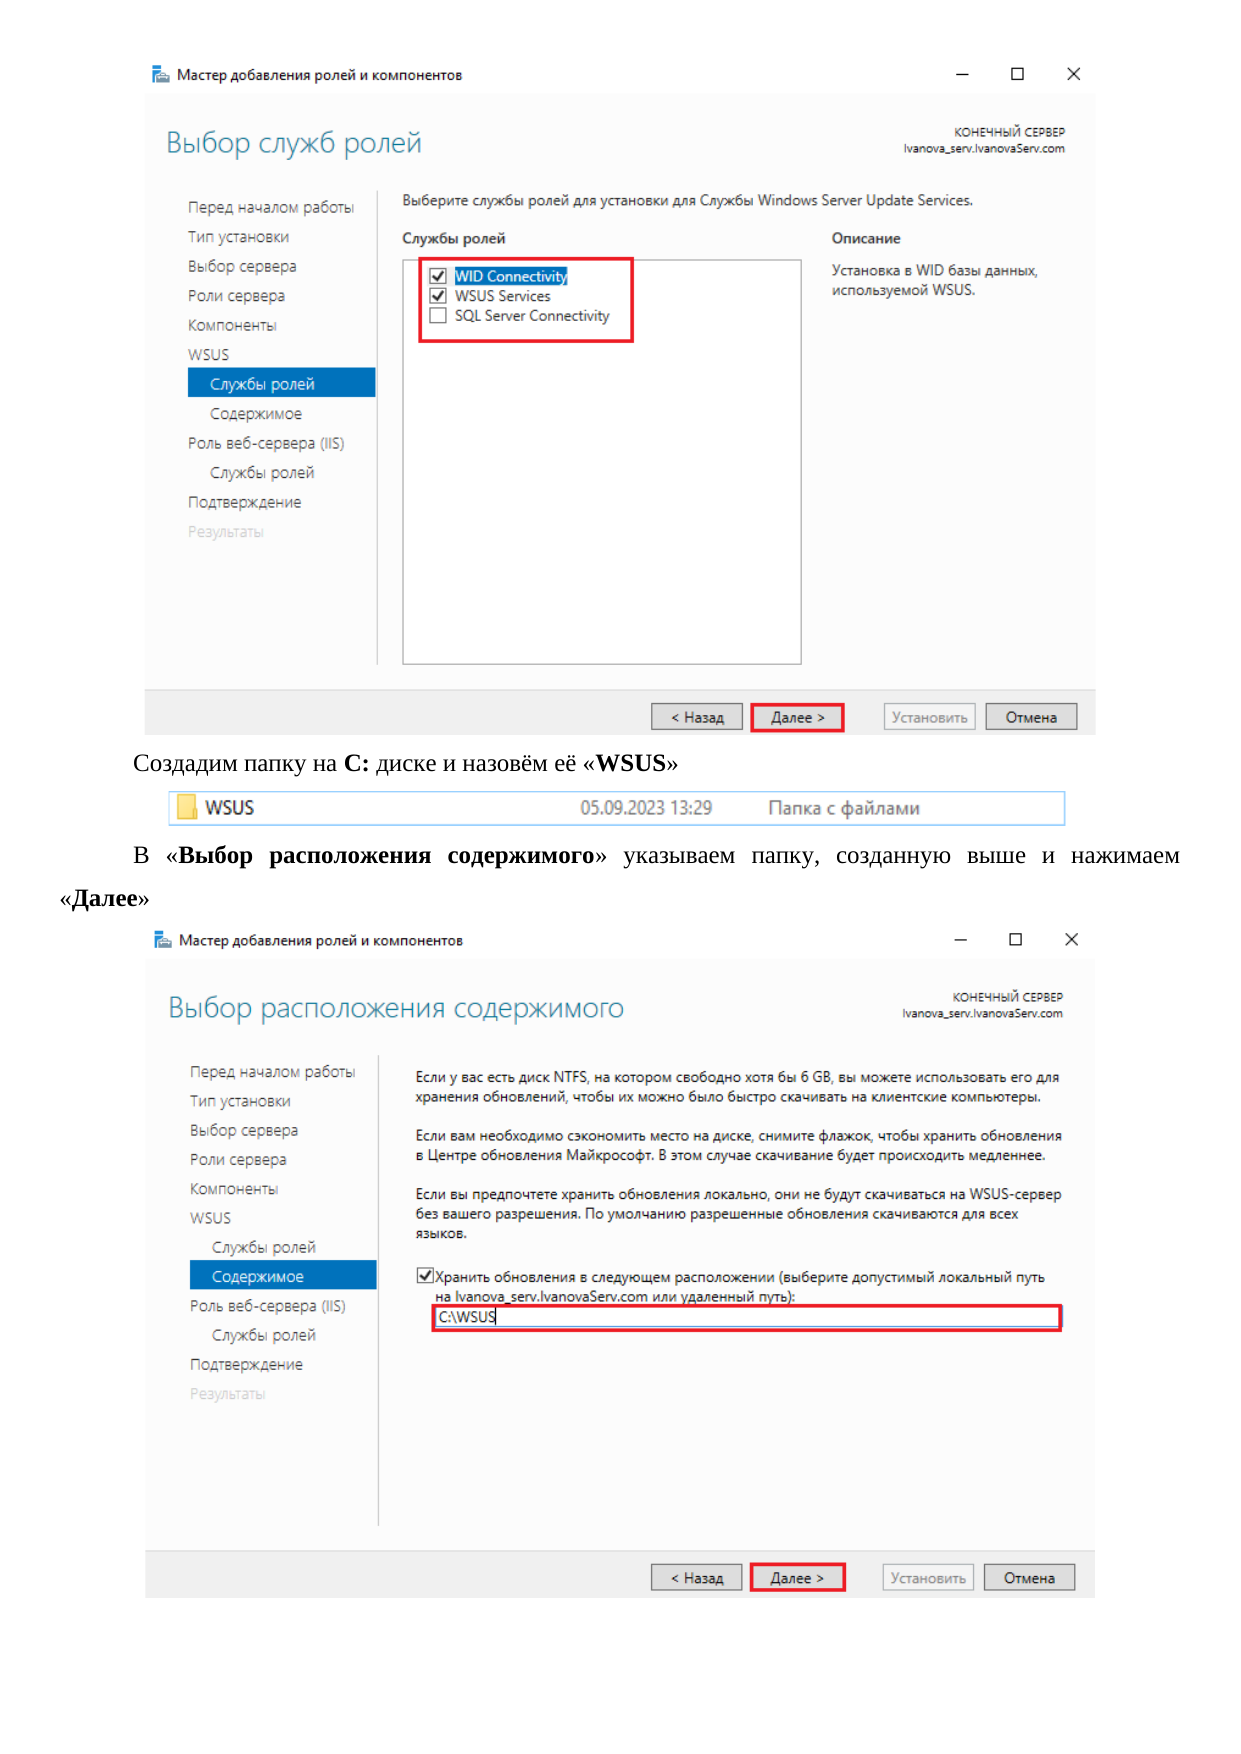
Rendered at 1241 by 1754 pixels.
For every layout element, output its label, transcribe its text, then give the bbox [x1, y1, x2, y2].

picture [168, 791, 1072, 826]
picture [145, 926, 1095, 1598]
picture [144, 59, 1096, 735]
list Создадим папку на C: диске и назовём её «WSUS» [59, 748, 1181, 777]
list В «Выбор расположения содержимого» указываем папку, созданную выше и нажимаем «Далее» [59, 840, 1181, 912]
